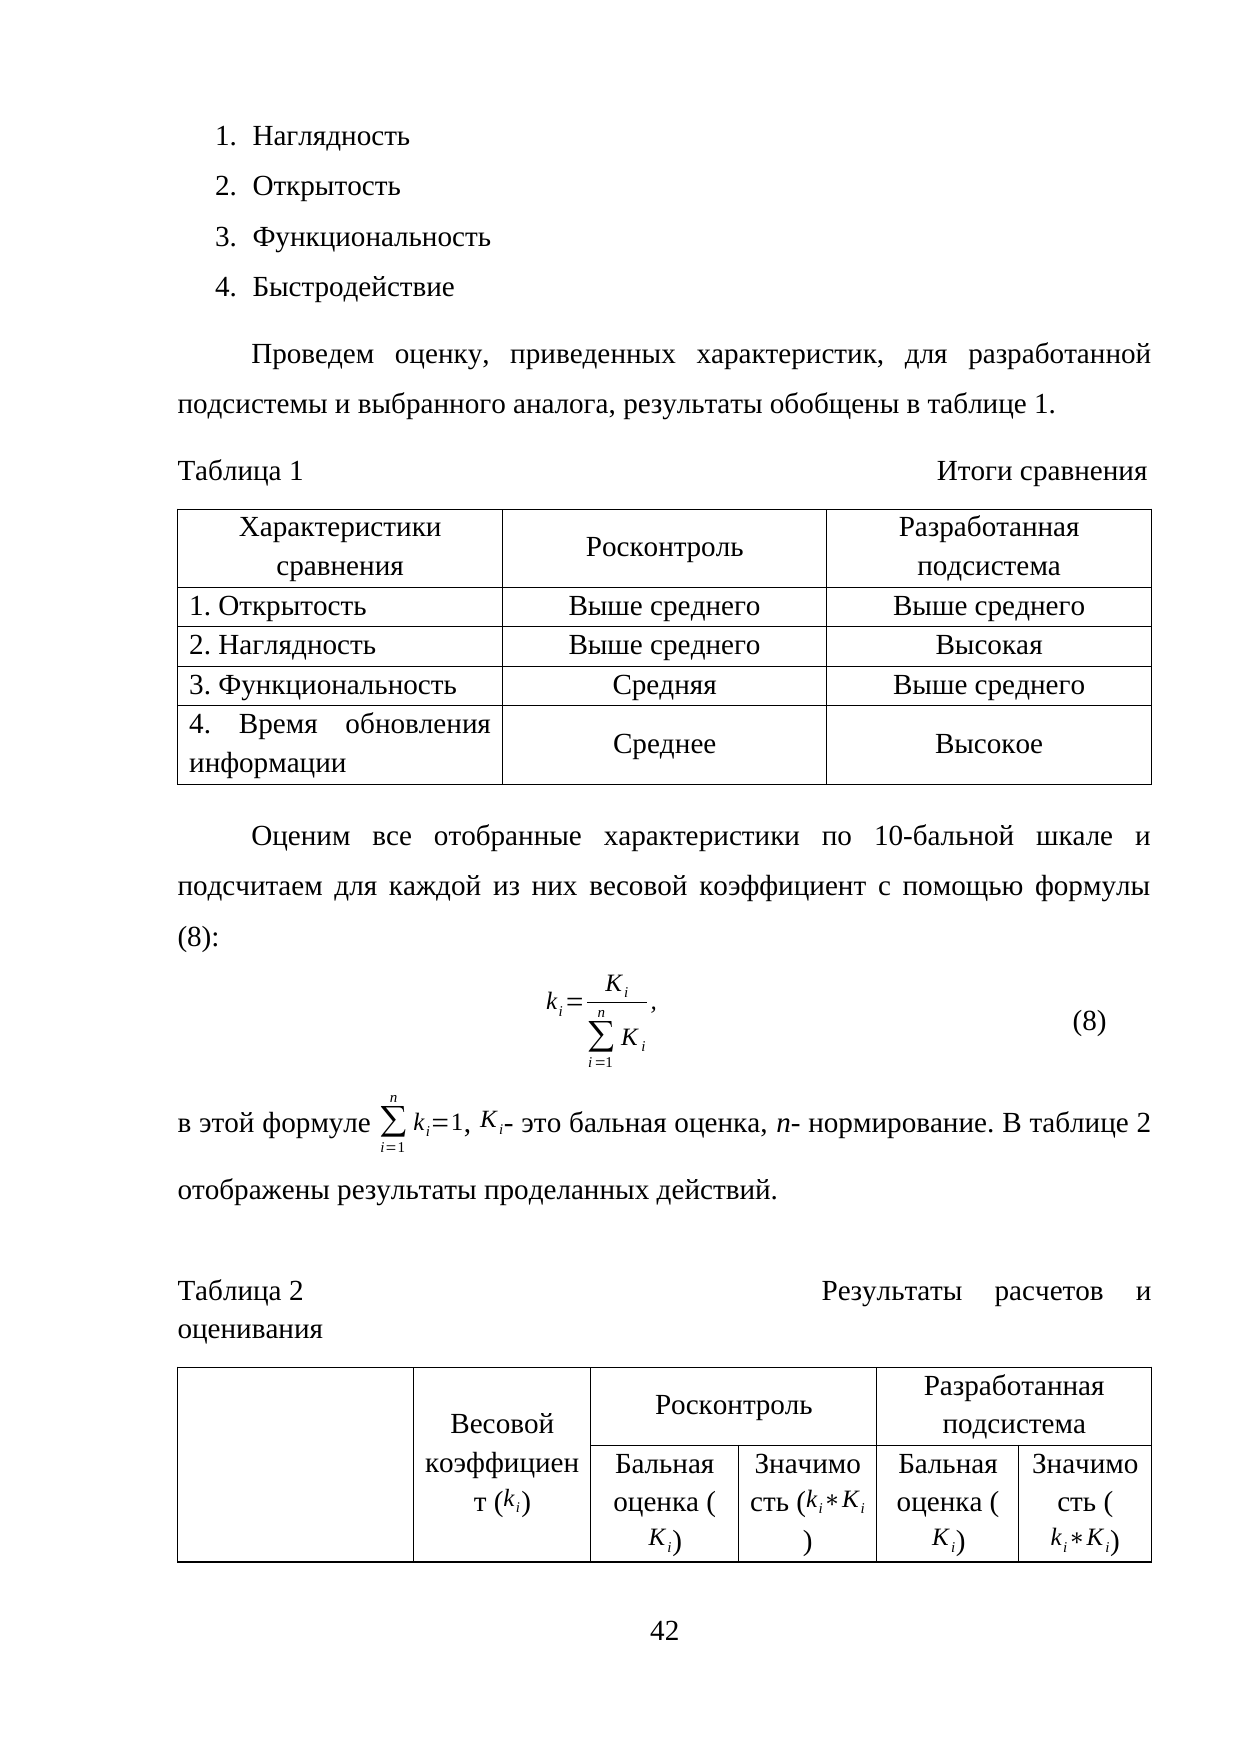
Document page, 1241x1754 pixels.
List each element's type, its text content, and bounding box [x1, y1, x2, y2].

list Функциональность [215, 219, 1152, 252]
table_cell Выше среднего [503, 627, 826, 666]
text в этой формуле , - это бальная оценка, n- нормирование. В таблице 2 отображены результаты проделанных действий. [177, 1088, 1152, 1206]
list Открытость [215, 168, 1152, 202]
table_header Росконтроль [591, 1368, 876, 1445]
table_cell Значимость () [1019, 1446, 1151, 1561]
table_cell Значимость () [739, 1446, 876, 1561]
table_header [178, 1368, 413, 1561]
text Оценим все отобранные характеристики по 10-бальной шкале и подсчитаем для каждой из них весовой коэффициент с помощью формулы (8): [177, 818, 1152, 952]
list Быстродействие [215, 269, 1152, 303]
table_cell 4. Время обновления информации [178, 706, 502, 783]
table_cell Средняя [503, 667, 826, 705]
table_cell Бальная оценка () [877, 1446, 1018, 1561]
table_cell Среднее [503, 706, 826, 783]
table_cell 1. Открытость [178, 588, 502, 626]
table_cell Выше среднего [827, 667, 1151, 705]
table_cell 2. Наглядность [178, 627, 502, 666]
table_cell 3. Функциональность [178, 667, 502, 705]
table_cell Бальная оценка () [591, 1446, 738, 1561]
table_cell Выше среднего [503, 588, 826, 626]
table_header Разработанная подсистема [827, 510, 1151, 587]
text Таблица 2 Результаты расчетов и оценивания [177, 1273, 1152, 1345]
table_header Росконтроль [503, 510, 826, 587]
table_header Разработанная подсистема [877, 1368, 1151, 1445]
table_header Характеристики сравнения [178, 510, 502, 587]
table_cell Высокое [827, 706, 1151, 783]
list Наглядность [215, 118, 1152, 152]
table_cell Выше среднего [827, 588, 1151, 626]
text Таблица 1 Итоги сравнения [177, 453, 1152, 487]
text (8) [472, 969, 1152, 1071]
table_header Весовой коэффициент () [414, 1368, 590, 1561]
text Проведем оценку, приведенных характеристик, для разработанной подсистемы и выбранного аналога, результаты обобщены в таблице 1. [177, 336, 1152, 420]
table_cell Высокая [827, 627, 1151, 666]
